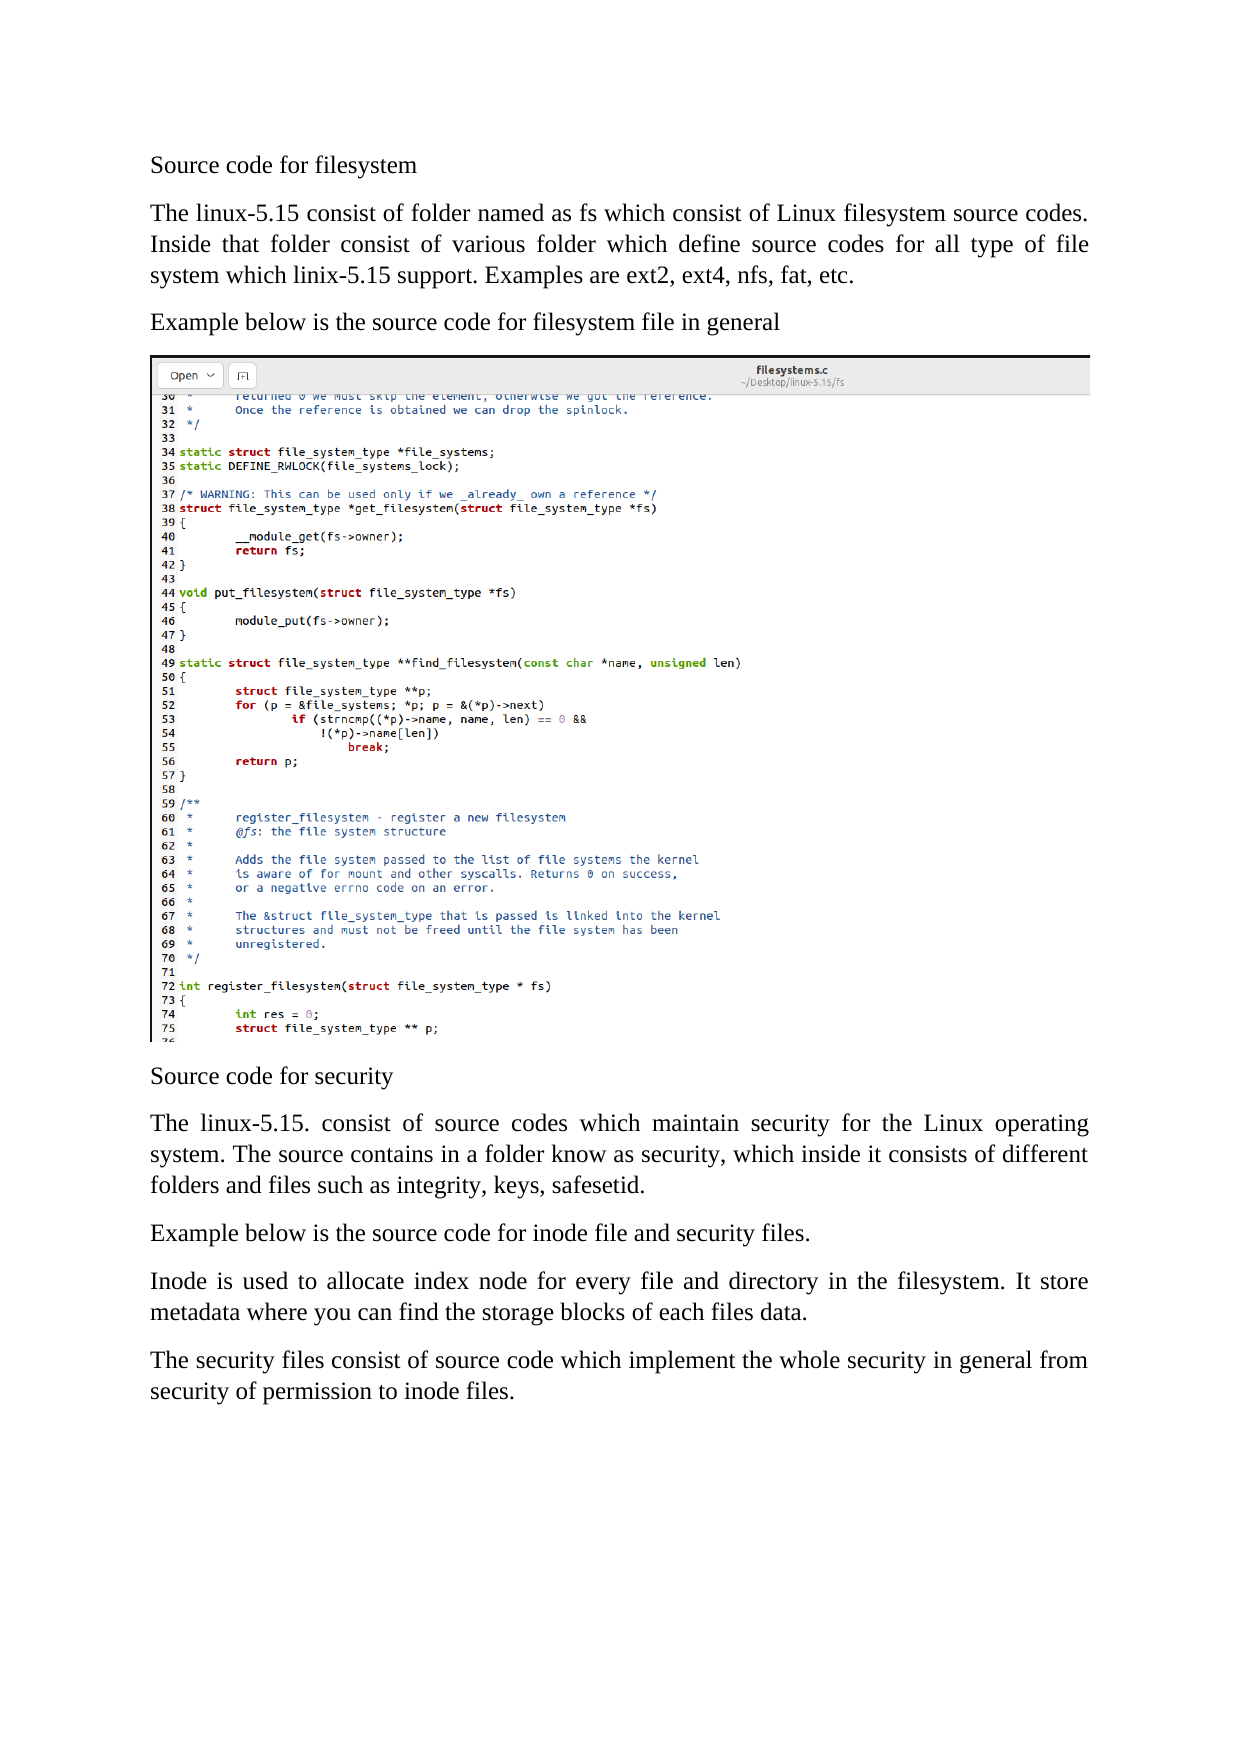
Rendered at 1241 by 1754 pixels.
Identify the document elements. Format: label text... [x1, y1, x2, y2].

text Example below is the source code for filesystem file in general [150, 307, 1090, 336]
text The linux-5.15 consist of folder named as fs which consist of Linux filesystem source codes. Inside that folder consist of various folder which define source codes for all type of file system which linix-5.15 support. Examples are ext2, ext4, nfs, fat, etc. [150, 198, 1090, 288]
text Example below is the source code for inode file and security files. [150, 1218, 1090, 1247]
text Source code for security [150, 1061, 1090, 1089]
text The security files consist of source code which implement the whole security in general from security of permission to inode files. [150, 1345, 1090, 1404]
text Inode is used to allocate index node for every file and directory in the filesystem. It store metadata where you can find the storage blocks of each files data. [150, 1266, 1090, 1326]
picture [150, 355, 1091, 1042]
text The linux-5.15. consist of source codes which maintain security for the Linux operating system. The source contains in a folder know as security, which inside it consists of different folders and files such as integrity, keys, safesetid. [150, 1108, 1090, 1199]
text Source code for filesystem [150, 150, 1090, 179]
